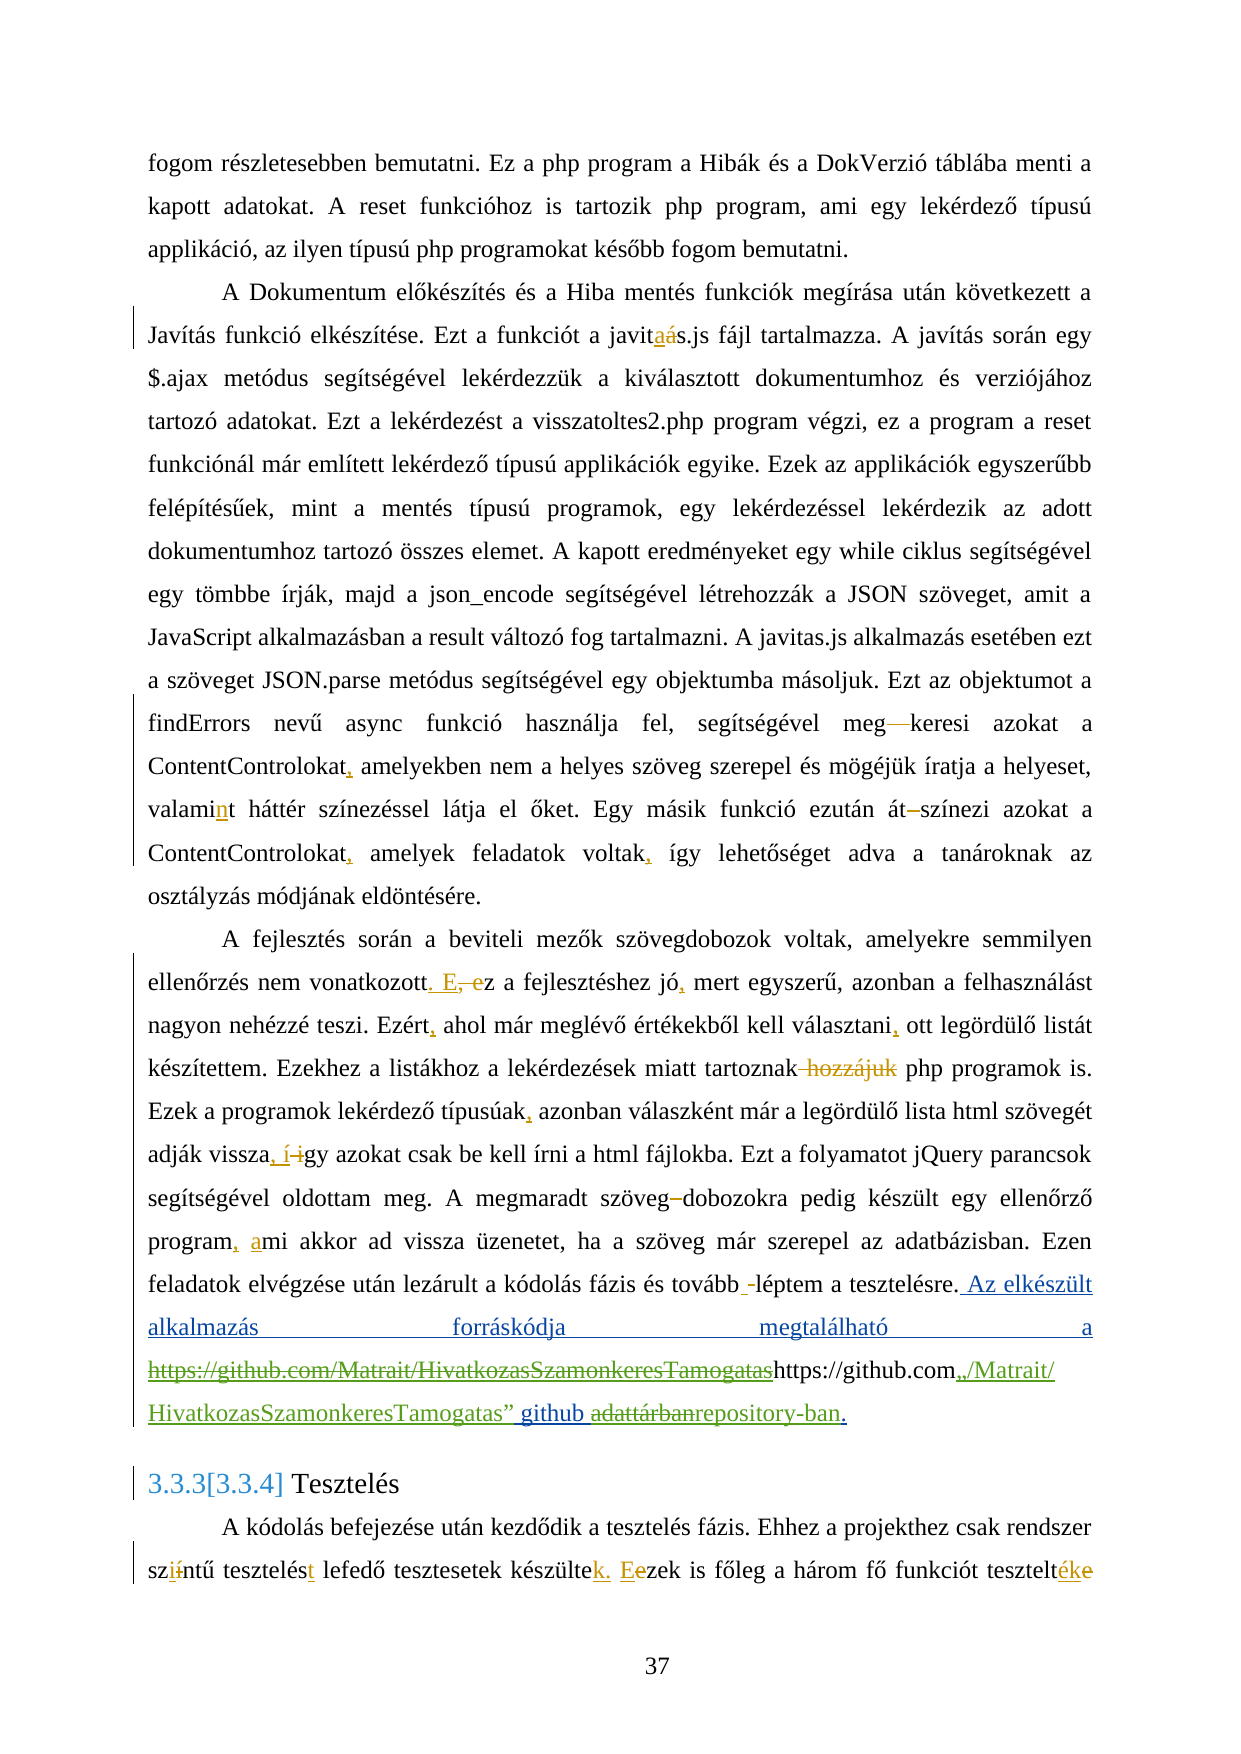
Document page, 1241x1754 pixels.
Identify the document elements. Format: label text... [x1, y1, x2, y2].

text A fejlesztés során a beviteli mezők szövegdobozok voltak, amelyekre semmilyen ellenőrzés nem vonatkozottz a fejlesztéshez jó mert egyszerű, azonban a felhasználást nagyon nehézzé teszi. Ezért ahol már meglévő értékekből kell választani ott legördülő listát készítettem. Ezekhez a listákhoz a lekérdezések miatt tartoznak php programok is. Ezek a programok lekérdező típusúak azonban válaszként már a legördülő lista html szövegét adják visszagy azokat csak be kell írni a html fájlokba. Ezt a folyamatot jQuery parancsok segítségével oldottam meg. A megmaradt szövegdobozokra pedig készült egy ellenőrző program mi akkor ad vissza üzenetet, ha a szöveg már szerepel az adatbázisban. Ezen feladatok elvégzése után lezárult a kódolás fázis és továbbléptem a tesztelésre. [148, 924, 1093, 1337]
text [148, 148, 1093, 263]
text A Dokumentum előkészítés és a Hiba mentés funkciók megírása után következett a Javítás funkció elkészítése. Ezt a funkciót a javits.js fájl tartalmazza. A javítás során egy $.ajax metódus segítségével lekérdezzük a kiválasztott dokumentumhoz és verziójához tartozó adatokat. Ezt a lekérdezést a visszatoltes2.php program végzi, ez a program a reset funkciónál már említett lekérdező típusú applikációk egyike. Ezek az applikációk egyszerűbb felépítésűek, mint a mentés típusú programok, egy lekérdezéssel lekérdezik az adott dokumentumhoz tartozó összes elemet. A kapott eredményeket egy while ciklus segítségével egy tömbbe írják, majd a json_encode segítségével létrehozzák a JSON szöveget, amit a JavaScript alkalmazásban a result változó fog tartalmazni. A javitas.js alkalmazás esetében ezt a szöveget JSON.parse metódus segítségével egy objektumba másoljuk. Ezt az objektumot a findErrors nevű async funkció használja fel, segítségével megkeresi azokat a ContentControlokat amelyekben nem a helyes szöveg szerepel és mögéjük íratja a helyeset, valamit háttér színezéssel látja el őket. Egy másik funkció ezután átszínezi azokat a ContentControlokat amelyek feladatok voltak így lehetőséget adva a tanároknak az osztályzás módjának eldöntésére. [148, 277, 1093, 909]
text Tesztelés [148, 1466, 1093, 1500]
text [148, 1512, 1093, 1584]
text A fejlesztés során a beviteli mezők szövegdobozok voltak, amelyekre semmilyen ellenőrzés nem vonatkozottz a fejlesztéshez jó mert egyszerű, azonban a felhasználást nagyon nehézzé teszi. Ezért ahol már meglévő értékekből kell választani ott legördülő listát készítettem. Ezekhez a listákhoz a lekérdezések miatt tartoznak php programok is. Ezek a programok lekérdező típusúak azonban válaszként már a legördülő lista html szövegét adják visszagy azokat csak be kell írni a html fájlokba. Ezt a folyamatot jQuery parancsok segítségével oldottam meg. A megmaradt szövegdobozokra pedig készült egy ellenőrző program mi akkor ad vissza üzenetet, ha a szöveg már szerepel az adatbázisban. Ezen feladatok elvégzése után lezárult a kódolás fázis és továbbléptem a tesztelésre. [148, 1338, 1093, 1427]
